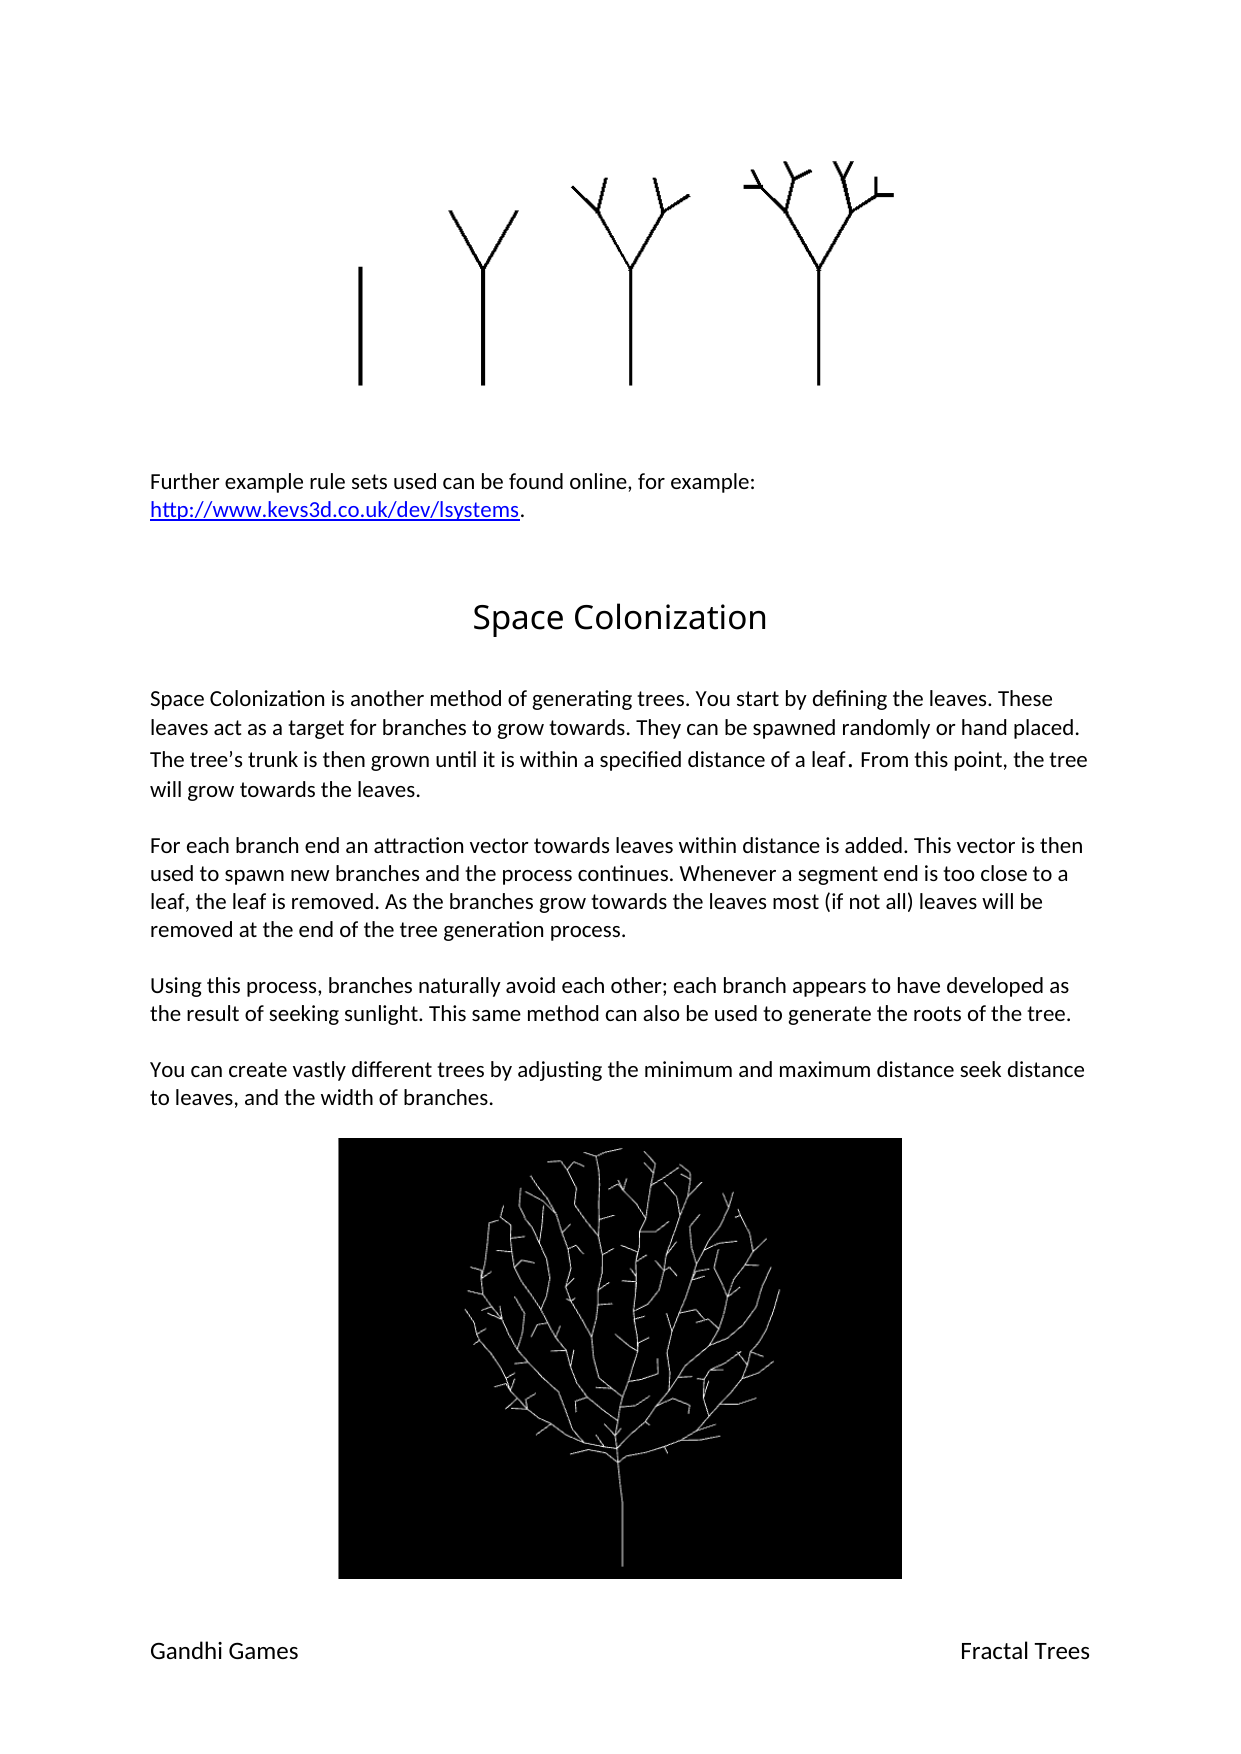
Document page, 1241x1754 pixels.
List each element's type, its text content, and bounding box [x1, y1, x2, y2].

text Using this process, branches naturally avoid each other; each branch appears to have developed as the result of seeking sunlight. This same method can also be used to generate the roots of the tree. [150, 971, 1090, 1027]
subtitle Space Colonization [150, 594, 1090, 639]
text Space Colonization is another method of generating trees. You start by defining the leaves. These leaves act as a target for branches to grow towards. They can be spawned randomly or hand placed. The tree’s trunk is then grown until it is within a specified distance of a leaf. From this point, the tree will grow towards the leaves. [150, 684, 1090, 803]
picture [338, 1138, 902, 1579]
picture [338, 150, 903, 405]
text Further example rule sets used can be found online, for example: http://www.kevs3d.co.uk/dev/lsystems. [150, 467, 1090, 523]
text For each branch end an attraction vector towards leaves within distance is added. This vector is then used to spawn new branches and the process continues. Whenever a segment end is too close to a leaf, the leaf is removed. As the branches grow towards the leaves most (if not all) leaves will be removed at the end of the tree generation process. [150, 831, 1090, 943]
text You can create vastly different trees by adjusting the minimum and maximum distance seek distance to leaves, and the width of branches. [150, 1055, 1090, 1111]
